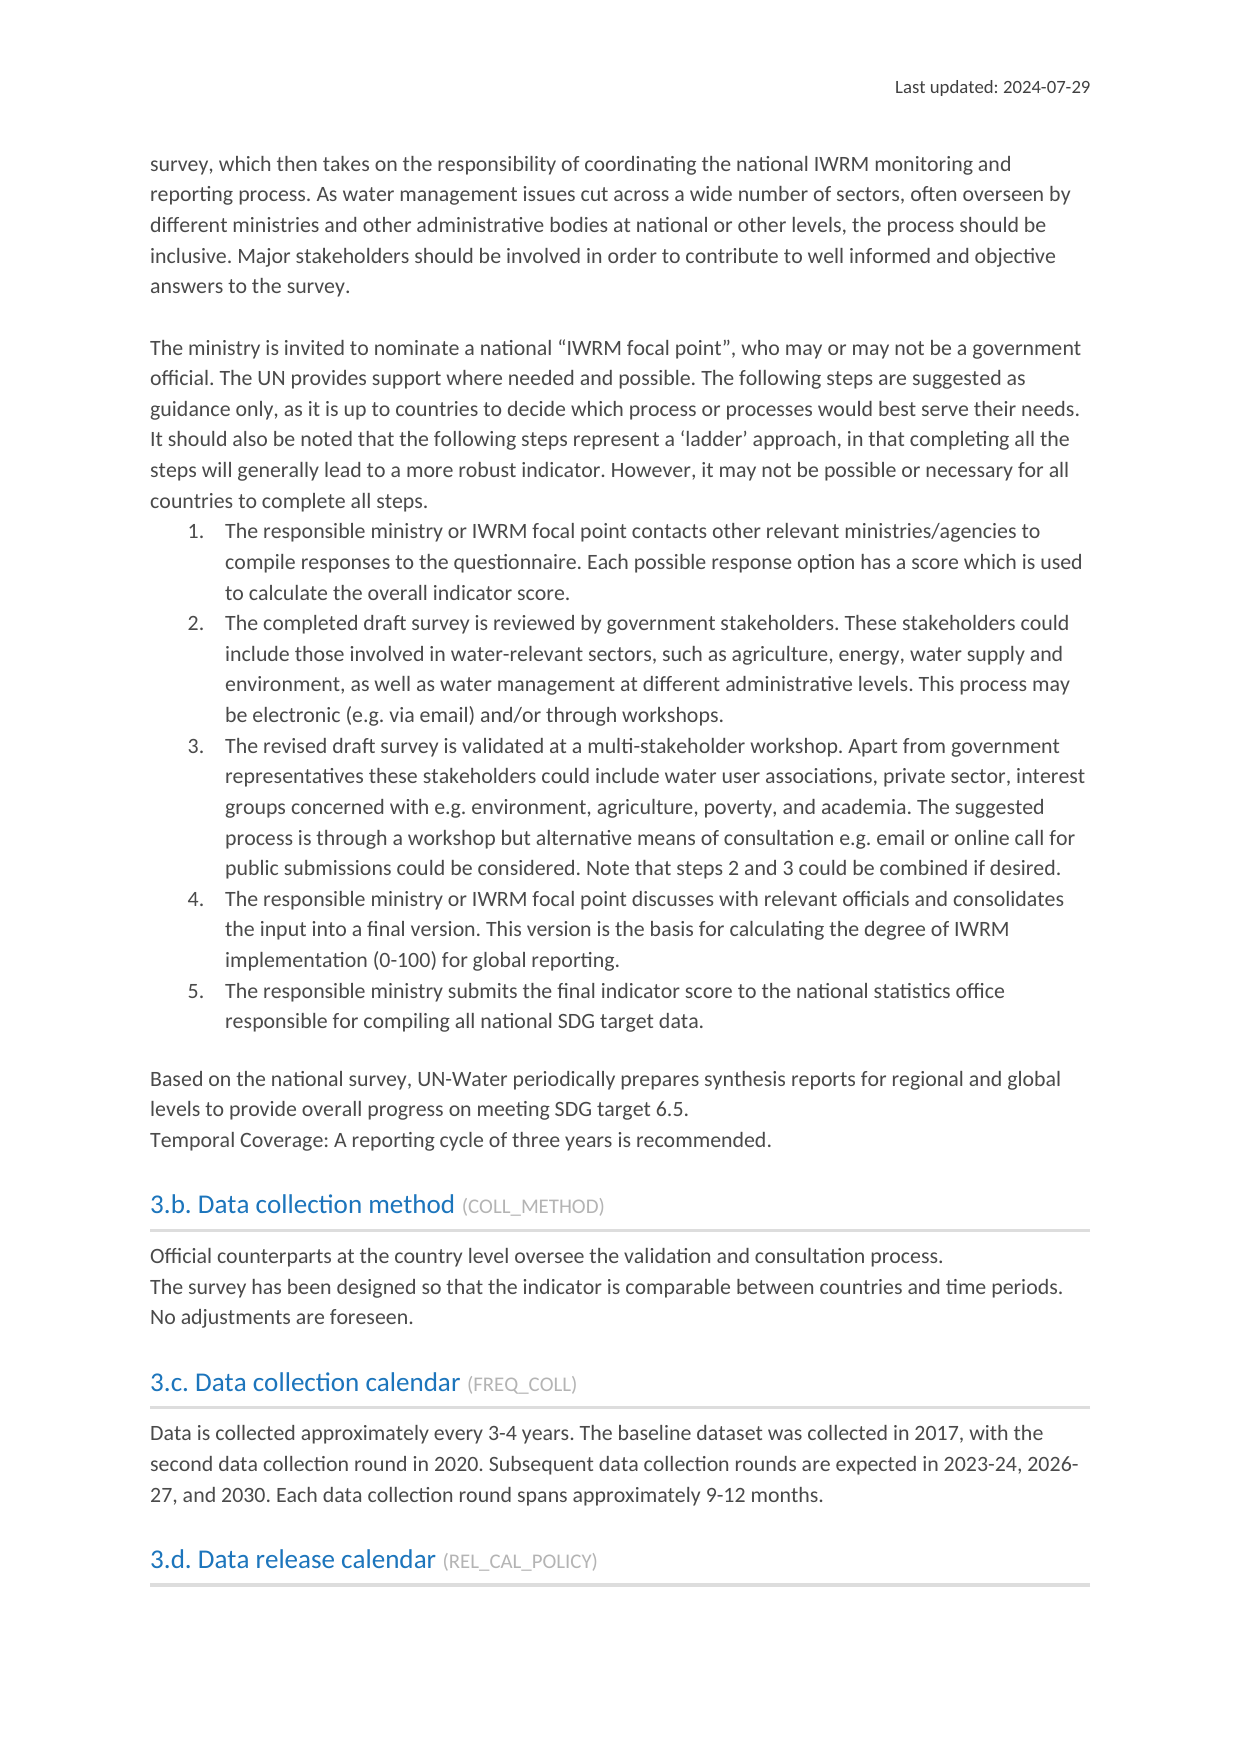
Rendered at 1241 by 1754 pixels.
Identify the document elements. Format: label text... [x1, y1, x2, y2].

text 3.c. Data collection calendar (FREQ_COLL) [150, 1365, 1090, 1406]
text Data is collected approximately every 3-4 years. The baseline dataset was collected in 2017, with the second data collection round in 2020. Subsequent data collection rounds are expected in 2023-24, 2026-27, and 2030. Each data collection round spans approximately 9-12 months. [150, 1419, 1090, 1507]
text The ministry is invited to nominate a national “IWRM focal point”, who may or may not be a government official. The UN provides support where needed and possible. The following steps are suggested as guidance only, as it is up to countries to decide which process or processes would best serve their needs. It should also be noted that the following steps represent a ‘ladder’ approach, in that completing all the steps will generally lead to a more robust indicator. However, it may not be possible or necessary for all countries to complete all steps. [150, 334, 1090, 513]
text 3.b. Data collection method (COLL_METHOD) [150, 1187, 1090, 1229]
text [150, 150, 1090, 299]
list The responsible ministry or IWRM focal point discusses with relevant officials and consolidates the input into a final version. This version is the basis for calculating the degree of IWRM implementation (0-100) for global reporting. [187, 885, 1090, 973]
text 3.d. Data release calendar (REL_CAL_POLICY) [150, 1542, 1090, 1583]
list The responsible ministry submits the final indicator score to the national statistics office responsible for compiling all national SDG target data. [187, 977, 1090, 1034]
list The revised draft survey is validated at a multi-stakeholder workshop. Apart from government representatives these stakeholders could include water user associations, private sector, interest groups concerned with e.g. environment, agriculture, poverty, and academia. The suggested process is through a workshop but alternative means of consultation e.g. email or online call for public submissions could be considered. Note that steps 2 and 3 could be combined if desired. [187, 732, 1090, 881]
text Based on the national survey, UN-Water periodically prepares synthesis reports for regional and global levels to provide overall progress on meeting SDG target 6.5. [150, 1065, 1090, 1122]
text The survey has been designed so that the indicator is comparable between countries and time periods. No adjustments are foreseen. [150, 1273, 1090, 1330]
text Official counterparts at the country level oversee the validation and consultation process. [150, 1242, 1090, 1269]
list The completed draft survey is reviewed by government stakeholders. These stakeholders could include those involved in water-relevant sectors, such as agriculture, energy, water supply and environment, as well as water management at different administrative levels. This process may be electronic (e.g. via email) and/or through workshops. [187, 609, 1090, 728]
text Temporal Coverage: A reporting cycle of three years is recommended. [150, 1126, 1090, 1153]
list The responsible ministry or IWRM focal point contacts other relevant ministries/agencies to compile responses to the questionnaire. Each possible response option has a score which is used to calculate the overall indicator score. [187, 517, 1090, 605]
